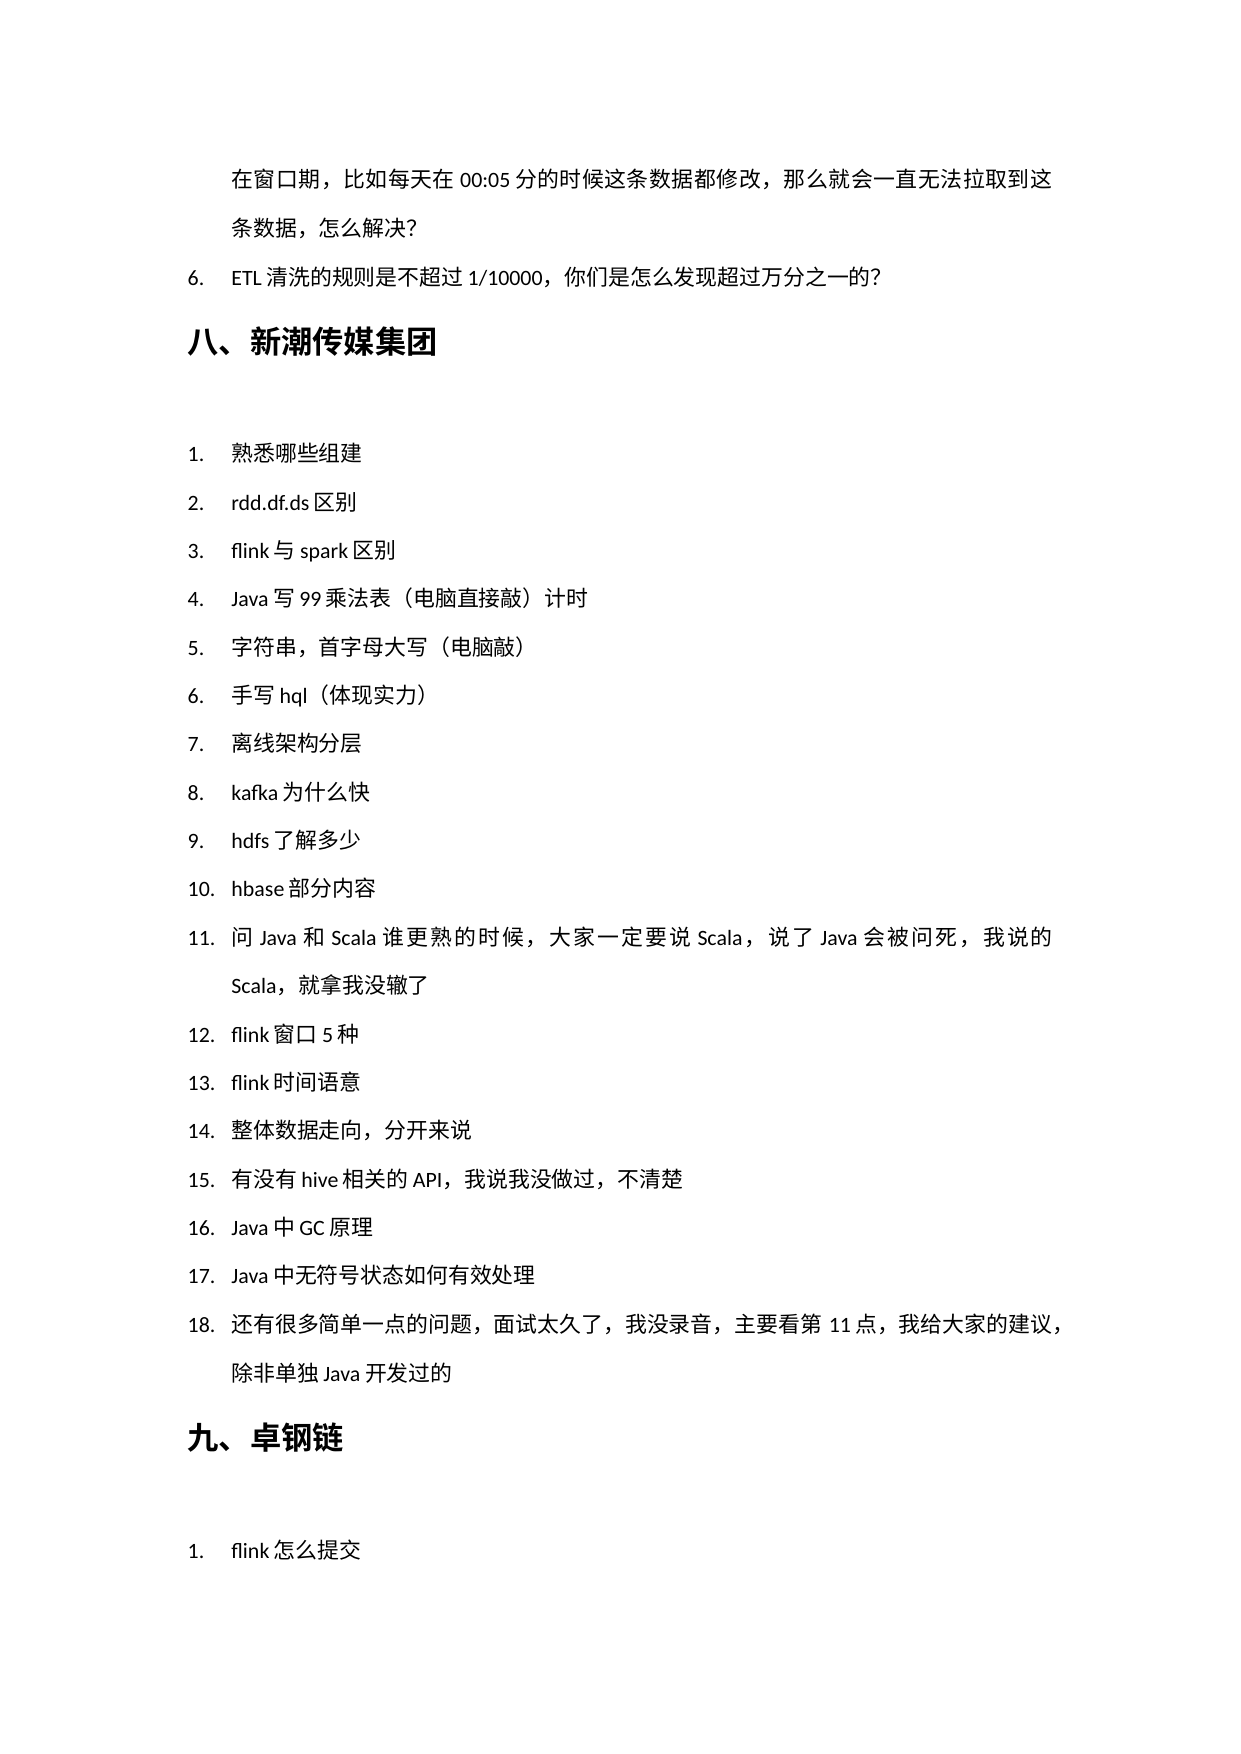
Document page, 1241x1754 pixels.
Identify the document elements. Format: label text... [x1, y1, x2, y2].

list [187, 162, 1053, 243]
list Java中GC原理 [187, 1210, 1053, 1242]
list rdd.df.ds区别 [187, 484, 1053, 517]
list 字符串，首字母大写（电脑敲） [187, 629, 1053, 662]
subtitle 九、卓钢链 [187, 1403, 1053, 1468]
list flink窗口5种 [187, 1016, 1053, 1049]
list Java中无符号状态如何有效处理 [187, 1258, 1053, 1291]
list 整体数据走向，分开来说 [187, 1113, 1053, 1146]
list kafka为什么快 [187, 774, 1053, 807]
list 熟悉哪些组建 [187, 436, 1053, 468]
list 还有很多简单一点的问题，面试太久了，我没录音，主要看第11点，我给大家的建议，除非单独Java开发过的 [187, 1306, 1053, 1388]
list flink时间语意 [187, 1065, 1053, 1097]
subtitle 八、新潮传媒集团 [187, 307, 1053, 372]
list ETL清洗的规则是不超过1/10000，你们是怎么发现超过万分之一的？ [187, 259, 1053, 292]
list flink与spark区别 [187, 533, 1053, 565]
list hbase部分内容 [187, 871, 1053, 903]
list hdfs了解多少 [187, 823, 1053, 855]
list flink怎么提交 [187, 1532, 1053, 1565]
list Java写99乘法表（电脑直接敲）计时 [187, 581, 1053, 613]
list 问Java和Scala谁更熟的时候，大家一定要说Scala，说了Java会被问死，我说的Scala，就拿我没辙了 [187, 919, 1053, 1001]
list 有没有hive相关的API，我说我没做过，不清楚 [187, 1161, 1053, 1194]
list 离线架构分层 [187, 726, 1053, 758]
list 手写hql（体现实力） [187, 678, 1053, 710]
